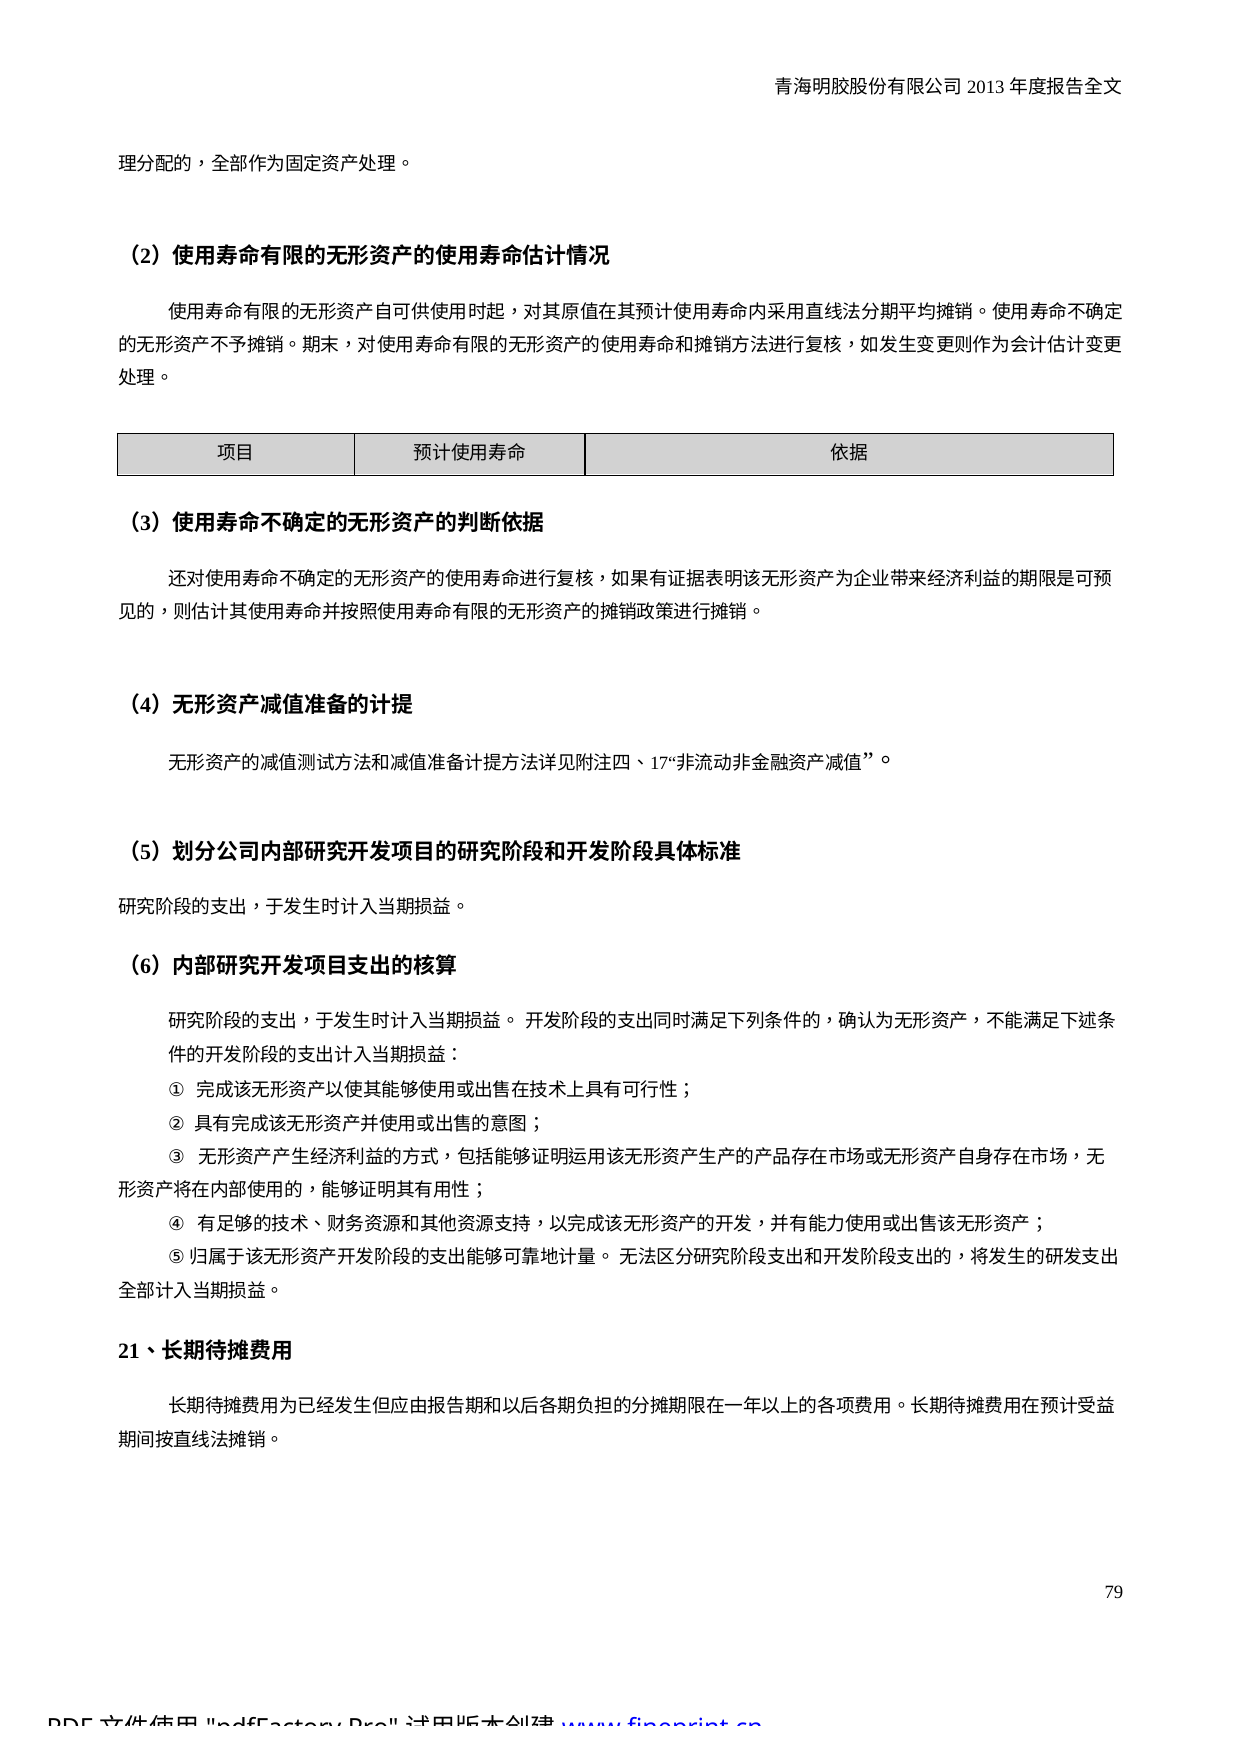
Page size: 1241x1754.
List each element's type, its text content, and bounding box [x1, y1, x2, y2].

subtitle （6）内部研究开发项目支出的核算 [118, 950, 1123, 980]
subtitle 21、长期待摊费用 [118, 1335, 1123, 1365]
text ① 完成该无形资产以使其能够使用或出售在技术上具有可行性； [168, 1076, 1123, 1102]
text 形资产将在内部使用的，能够证明其有用性； [118, 1177, 1123, 1202]
text 期间按直线法摊销。 [118, 1426, 1123, 1451]
text 见的，则估计其使用寿命并按照使用寿命有限的无形资产的摊销政策进行摊销。 [118, 599, 1123, 624]
text ③ 无形资产产生经济利益的方式，包括能够证明运用该无形资产生产的产品存在市场或无形资产自身存在市场，无 [168, 1143, 1123, 1169]
subtitle （5）划分公司内部研究开发项目的研究阶段和开发阶段具体标准 [118, 836, 1123, 866]
text 无形资产的减值测试方法和减值准备计提方法详见附注四、17“非流动非金融资产减值”。 [168, 742, 1123, 776]
text 79 [27, 1581, 1123, 1602]
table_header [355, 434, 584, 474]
text ④ 有足够的技术、财务资源和其他资源支持，以完成该无形资产的开发，并有能力使用或出售该无形资产； [168, 1210, 1123, 1236]
text 研究阶段的支出，于发生时计入当期损益。 开发阶段的支出同时满足下列条件的，确认为无形资产，不能满足下述条件的开发阶段的支出计入当期损益： [168, 1008, 1123, 1067]
subtitle （3）使用寿命不确定的无形资产的判断依据 [118, 503, 1123, 538]
text ⑤ 归属于该无形资产开发阶段的支出能够可靠地计量。 无法区分研究阶段支出和开发阶段支出的，将发生的研发支出全部计入当期损益。 [118, 1243, 1123, 1302]
text 使用寿命有限的无形资产自可供使用时起，对其原值在其预计使用寿命内采用直线法分期平均摊销。使用寿命不确定 的无形资产不予摊销。期末，对使用寿命有限的无形资产的使用寿命和摊销方法进行复核，如发生变更则作为会计估计变更 处理。 [118, 298, 1123, 390]
text 还对使用寿命不确定的无形资产的使用寿命进行复核，如果有证据表明该无形资产为企业带来经济利益的期限是可预 [168, 565, 1123, 591]
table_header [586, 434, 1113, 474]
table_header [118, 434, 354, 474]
subtitle （4）无形资产减值准备的计提 [118, 689, 1123, 718]
text ② 具有完成该无形资产并使用或出售的意图； [168, 1110, 1123, 1135]
subtitle （2）使用寿命有限的无形资产的使用寿命估计情况 [118, 241, 1123, 270]
text 长期待摊费用为已经发生但应由报告期和以后各期负担的分摊期限在一年以上的各项费用。长期待摊费用在预计受益 [168, 1392, 1123, 1418]
text 理分配的，全部作为固定资产处理。 [118, 151, 1123, 176]
text 研究阶段的支出，于发生时计入当期损益。 [118, 894, 1123, 919]
